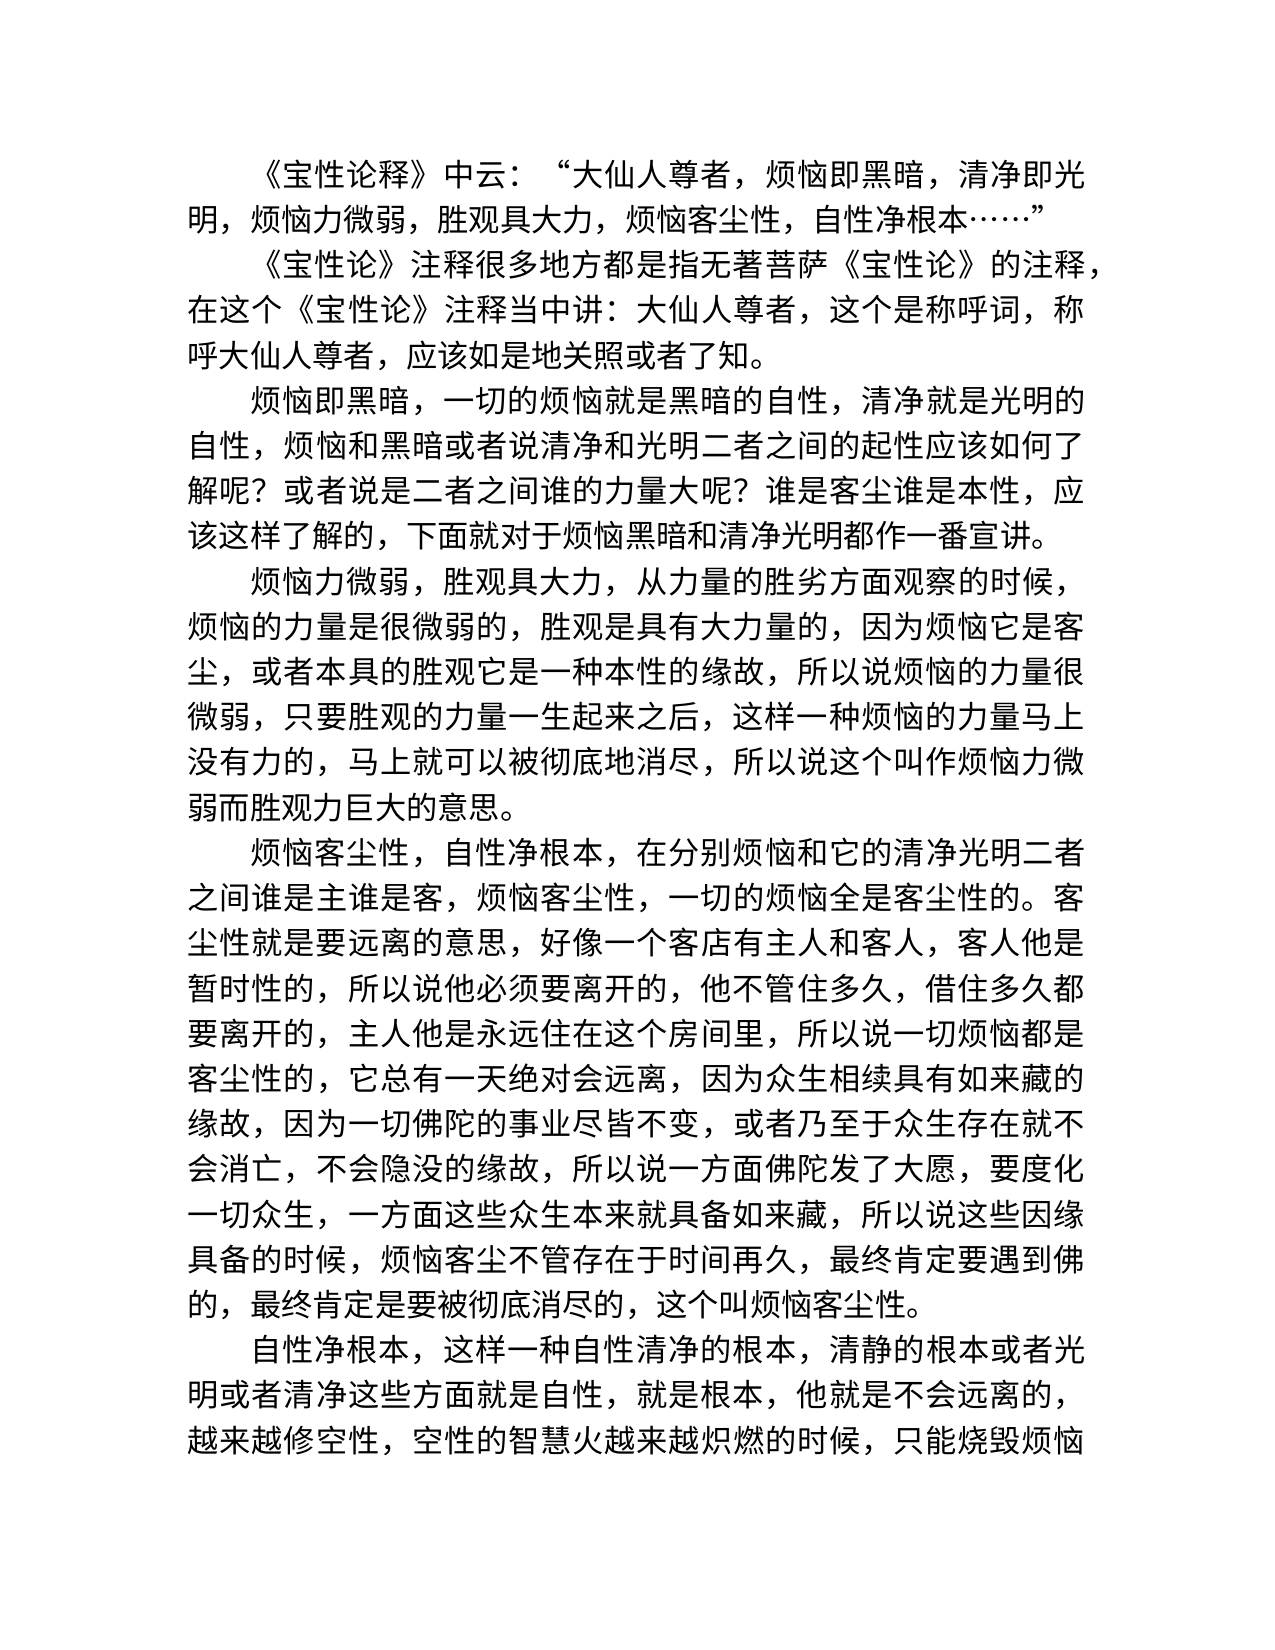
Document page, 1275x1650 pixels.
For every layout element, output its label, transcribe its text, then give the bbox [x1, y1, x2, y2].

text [187, 1325, 1087, 1461]
text 烦恼即黑暗，一切的烦恼就是黑暗的自性，清净就是光明的自性，烦恼和黑暗或者说清净和光明二者之间的起性应该如何了解呢？或者说是二者之间谁的力量大呢？谁是客尘谁是本性，应该这样了解的，下面就对于烦恼黑暗和清净光明都作一番宣讲。 [187, 376, 1087, 557]
text 《宝性论》注释很多地方都是指无著菩萨《宝性论》的注释，在这个《宝性论》注释当中讲：大仙人尊者，这个是称呼词，称呼大仙人尊者，应该如是地关照或者了知。 [187, 240, 1087, 376]
text 《宝性论释》中云：“大仙人尊者，烦恼即黑暗，清净即光明，烦恼力微弱，胜观具大力，烦恼客尘性，自性净根本……” [187, 150, 1087, 240]
text 烦恼客尘性，自性净根本，在分别烦恼和它的清净光明二者之间谁是主谁是客，烦恼客尘性，一切的烦恼全是客尘性的。客尘性就是要远离的意思，好像一个客店有主人和客人，客人他是暂时性的，所以说他必须要离开的，他不管住多久，借住多久都要离开的，主人他是永远住在这个房间里，所以说一切烦恼都是客尘性的，它总有一天绝对会远离，因为众生相续具有如来藏的缘故，因为一切佛陀的事业尽皆不变，或者乃至于众生存在就不会消亡，不会隐没的缘故，所以说一方面佛陀发了大愿，要度化一切众生，一方面这些众生本来就具备如来藏，所以说这些因缘具备的时候，烦恼客尘不管存在于时间再久，最终肯定要遇到佛的，最终肯定是要被彻底消尽的，这个叫烦恼客尘性。 [187, 828, 1087, 1325]
text 烦恼力微弱，胜观具大力，从力量的胜劣方面观察的时候，烦恼的力量是很微弱的，胜观是具有大力量的，因为烦恼它是客尘，或者本具的胜观它是一种本性的缘故，所以说烦恼的力量很微弱，只要胜观的力量一生起来之后，这样一种烦恼的力量马上没有力的，马上就可以被彻底地消尽，所以说这个叫作烦恼力微弱而胜观力巨大的意思。 [187, 557, 1087, 828]
